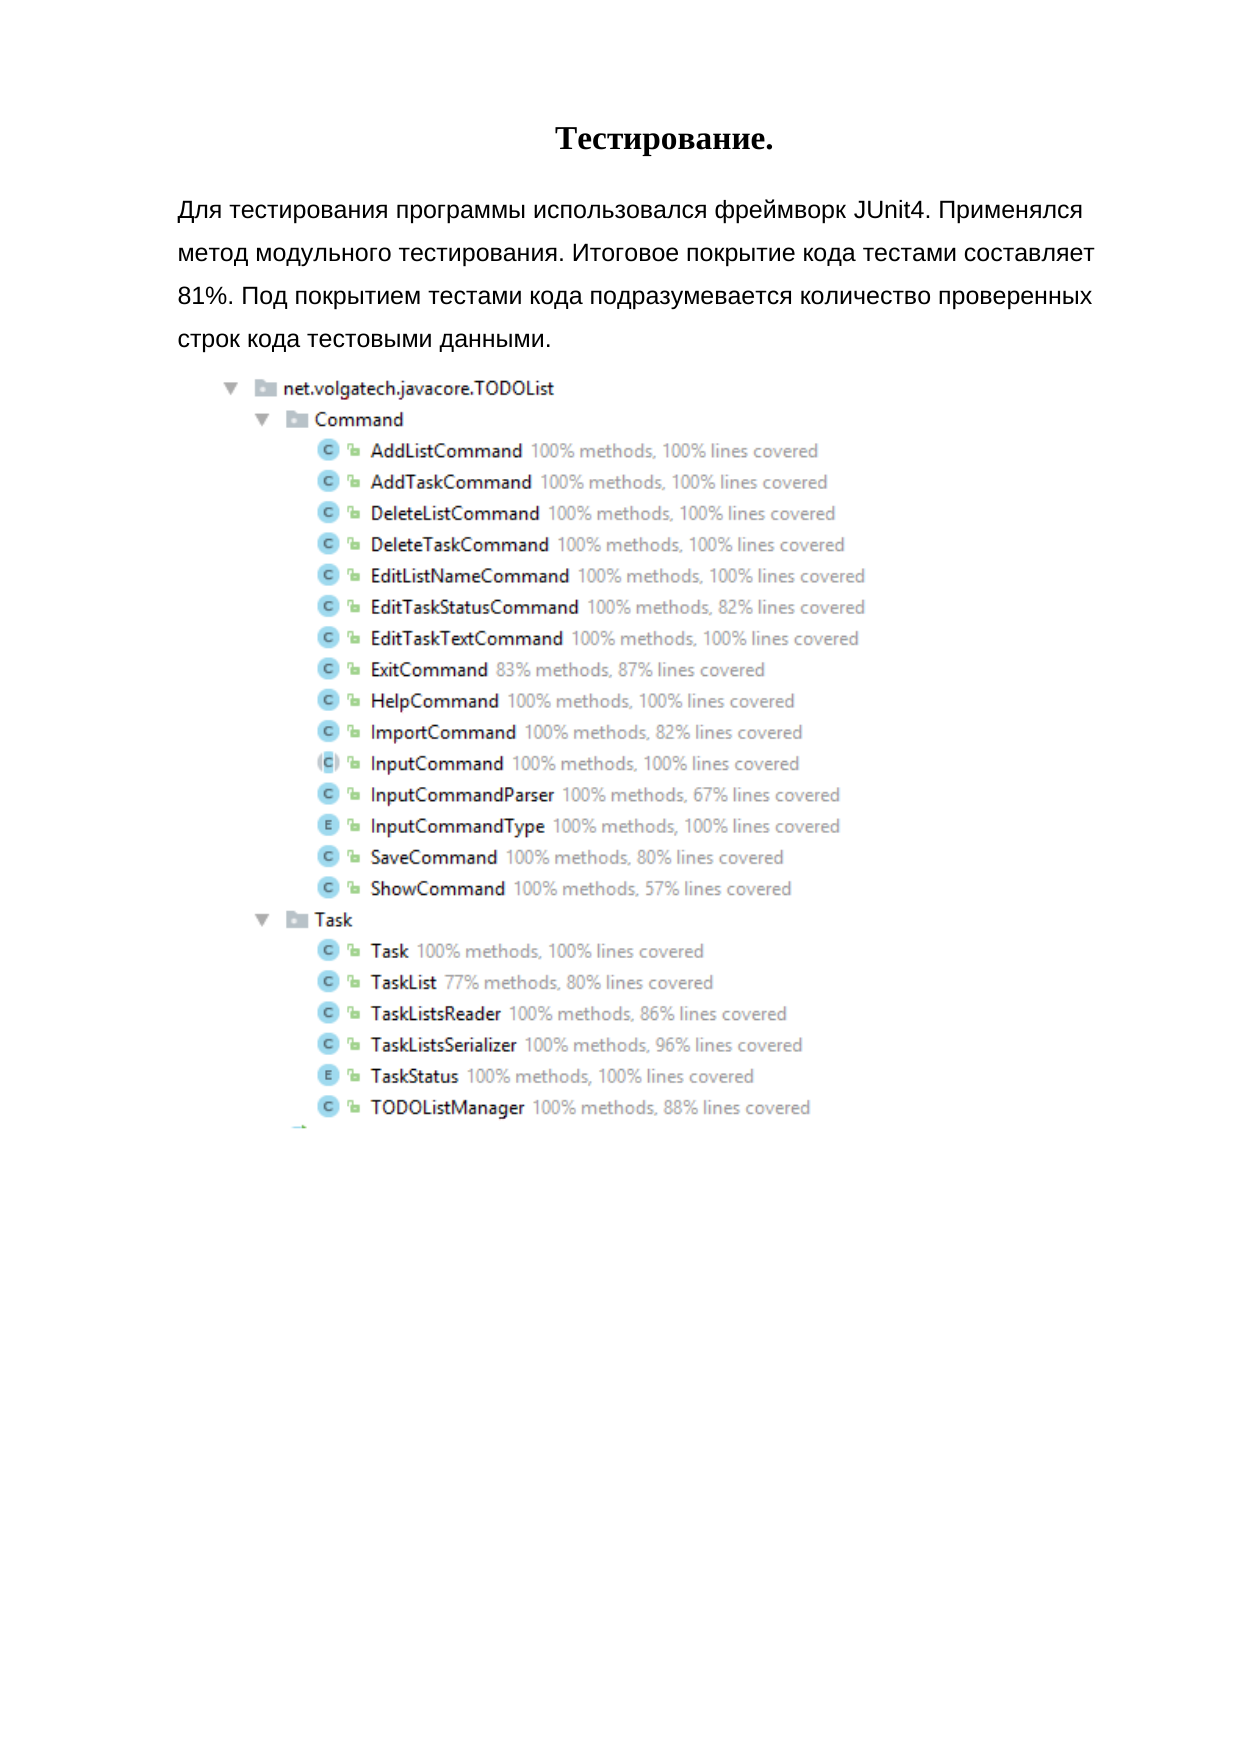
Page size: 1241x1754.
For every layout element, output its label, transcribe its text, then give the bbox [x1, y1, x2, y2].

text Для тестирования программы использовался фреймворк JUnit4. Применялся метод модульного тестирования. Итоговое покрытие кода тестами составляет 81%. Под покрытием тестами кода подразумевается количество проверенных строк кода тестовыми данными. [177, 195, 1152, 353]
picture [177, 367, 925, 1130]
subtitle Тестирование. [177, 118, 1152, 156]
